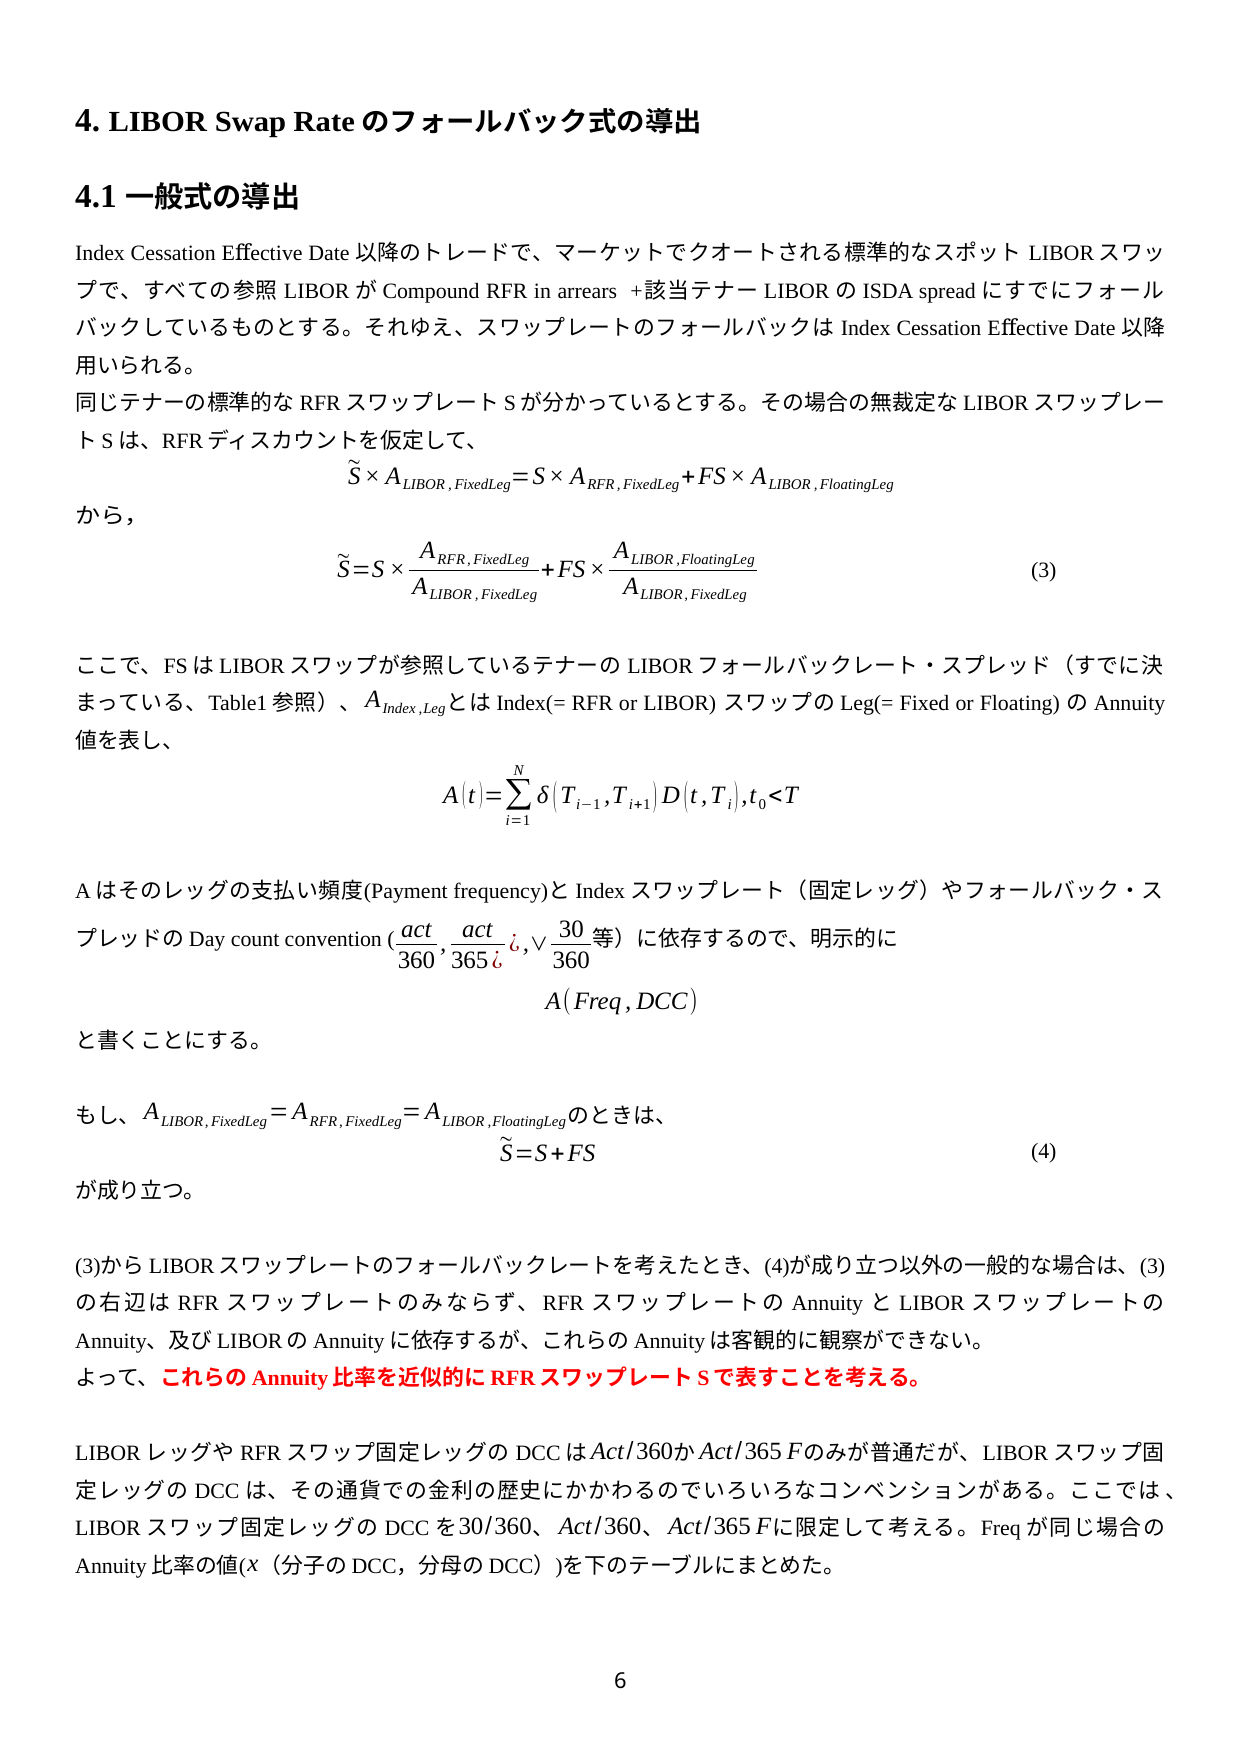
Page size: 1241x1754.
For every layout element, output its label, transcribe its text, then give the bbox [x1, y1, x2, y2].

text よって、これらのAnnuity比率を近似的にRFRスワップレートSで表すことを考える。 [75, 1357, 1165, 1395]
text ここで、FSはLIBORスワップが参照しているテナーのLIBORフォールバックレート・スプレッド（すでに決まっている、Table1参照）、とはIndex(= RFR or LIBOR) スワップのLeg(= Fixed or Floating) のAnnuity値を表し、 [75, 645, 1165, 757]
table_header [75, 1133, 1019, 1170]
text Index Cessation Eﬀective Date以降のトレードで、マーケットでクオートされる標準的なスポットLIBORスワップで、すべての参照LIBORがCompound RFR in arrears +該当テナーLIBORのISDA spreadにすでにフォールバックしているものとする。それゆえ、スワップレートのフォールバックはIndex Cessation Eﬀective Date以降用いられる。 [75, 232, 1165, 382]
text から， [75, 495, 1165, 532]
text (3)からLIBORスワップレートのフォールバックレートを考えたとき、(4)が成り立つ以外の一般的な場合は、(3)の右辺はRFRスワップレートのみならず、RFRスワップレートのAnnuityとLIBORスワップレートのAnnuity、及びLIBORのAnnuityに依存するが、これらのAnnuityは客観的に観察ができない。 [75, 1245, 1165, 1357]
table_header [75, 533, 1019, 607]
text もし、のときは、 [75, 1095, 1165, 1132]
subtitle 一般式の導出 [75, 157, 1165, 232]
text LIBORレッグやRFRスワップ固定レッグのDCCはかのみが普通だが、LIBORスワップ固定レッグのDCCは、その通貨での金利の歴史にかかわるのでいろいろなコンベンションがある。ここでは、LIBORスワップ固定レッグのDCCを、、に限定して考える。Freqが同じ場合のAnnuity比率の値(（分子のDCC，分母のDCC）)を下のテーブルにまとめた。 [75, 1432, 1165, 1582]
text と書くことにする。 [75, 1020, 1165, 1057]
text 同じテナーの標準的なRFRスワップレートSが分かっているとする。その場合の無裁定なLIBORスワップレートSは、RFRディスカウントを仮定して、 [75, 382, 1165, 457]
text が成り立つ。 [75, 1170, 1165, 1207]
subtitle LIBOR Swap Rateのフォールバック式の導出 [75, 82, 1165, 157]
table_header (4) [1020, 1133, 1164, 1170]
text Aはそのレッグの支払い頻度(Payment frequency)とIndexスワップレート（固定レッグ）やフォールバック・スプレッドのDay count convention (等）に依存するので、明示的に [75, 870, 1165, 982]
table_header (3) [1020, 533, 1164, 607]
